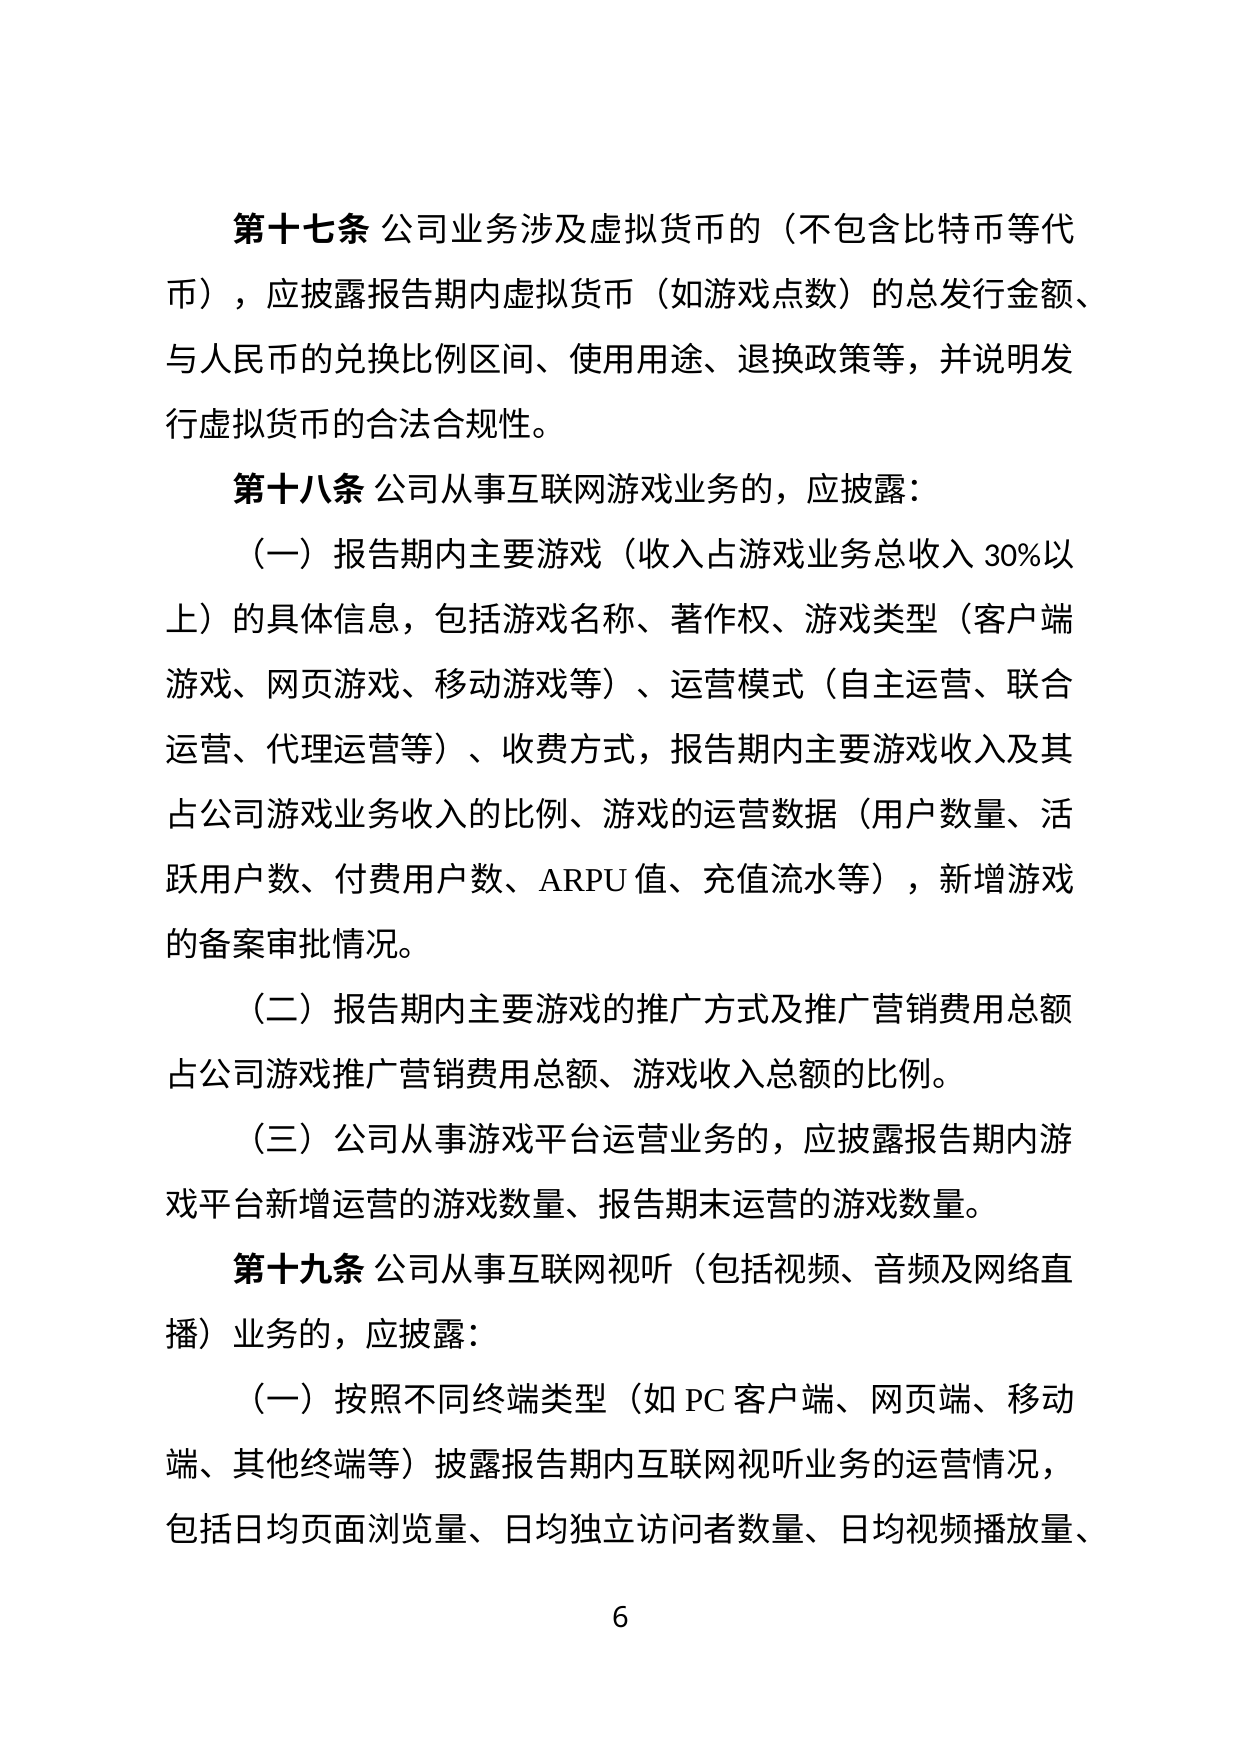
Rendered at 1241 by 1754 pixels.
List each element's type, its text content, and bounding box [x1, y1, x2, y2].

list 第十八条 公司从事互联网游戏业务的，应披露： [165, 454, 1075, 519]
text 第十九条 公司从事互联网视听（包括视频、音频及网络直播）业务的，应披露： [165, 1234, 1075, 1364]
list 第十七条 公司业务涉及虚拟货币的（不包含比特币等代币），应披露报告期内虚拟货币（如游戏点数）的总发行金额、与人民币的兑换比例区间、使用用途、退换政策等，并说明发行虚拟货币的合法合规性。 [165, 194, 1075, 454]
list （二）报告期内主要游戏的推广方式及推广营销费用总额，占公司游戏推广营销费用总额、游戏收入总额的比例。 [165, 974, 1075, 1104]
list （三）公司从事游戏平台运营业务的，应披露报告期内游戏平台新增运营的游戏数量、报告期末运营的游戏数量。 [165, 1104, 1075, 1234]
list （一）报告期内主要游戏（收入占游戏业务总收入30%以上）的具体信息，包括游戏名称、著作权、游戏类型（客户端游戏、网页游戏、移动游戏等）、运营模式（自主运营、联合运营、代理运营等）、收费方式，报告期内主要游戏收入及其占公司游戏业务收入的比例、游戏的运营数据（用户数量、活跃用户数、付费用户数、ARPU值、充值流水等），新增游戏的备案审批情况。 [165, 519, 1075, 974]
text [165, 1364, 1075, 1559]
